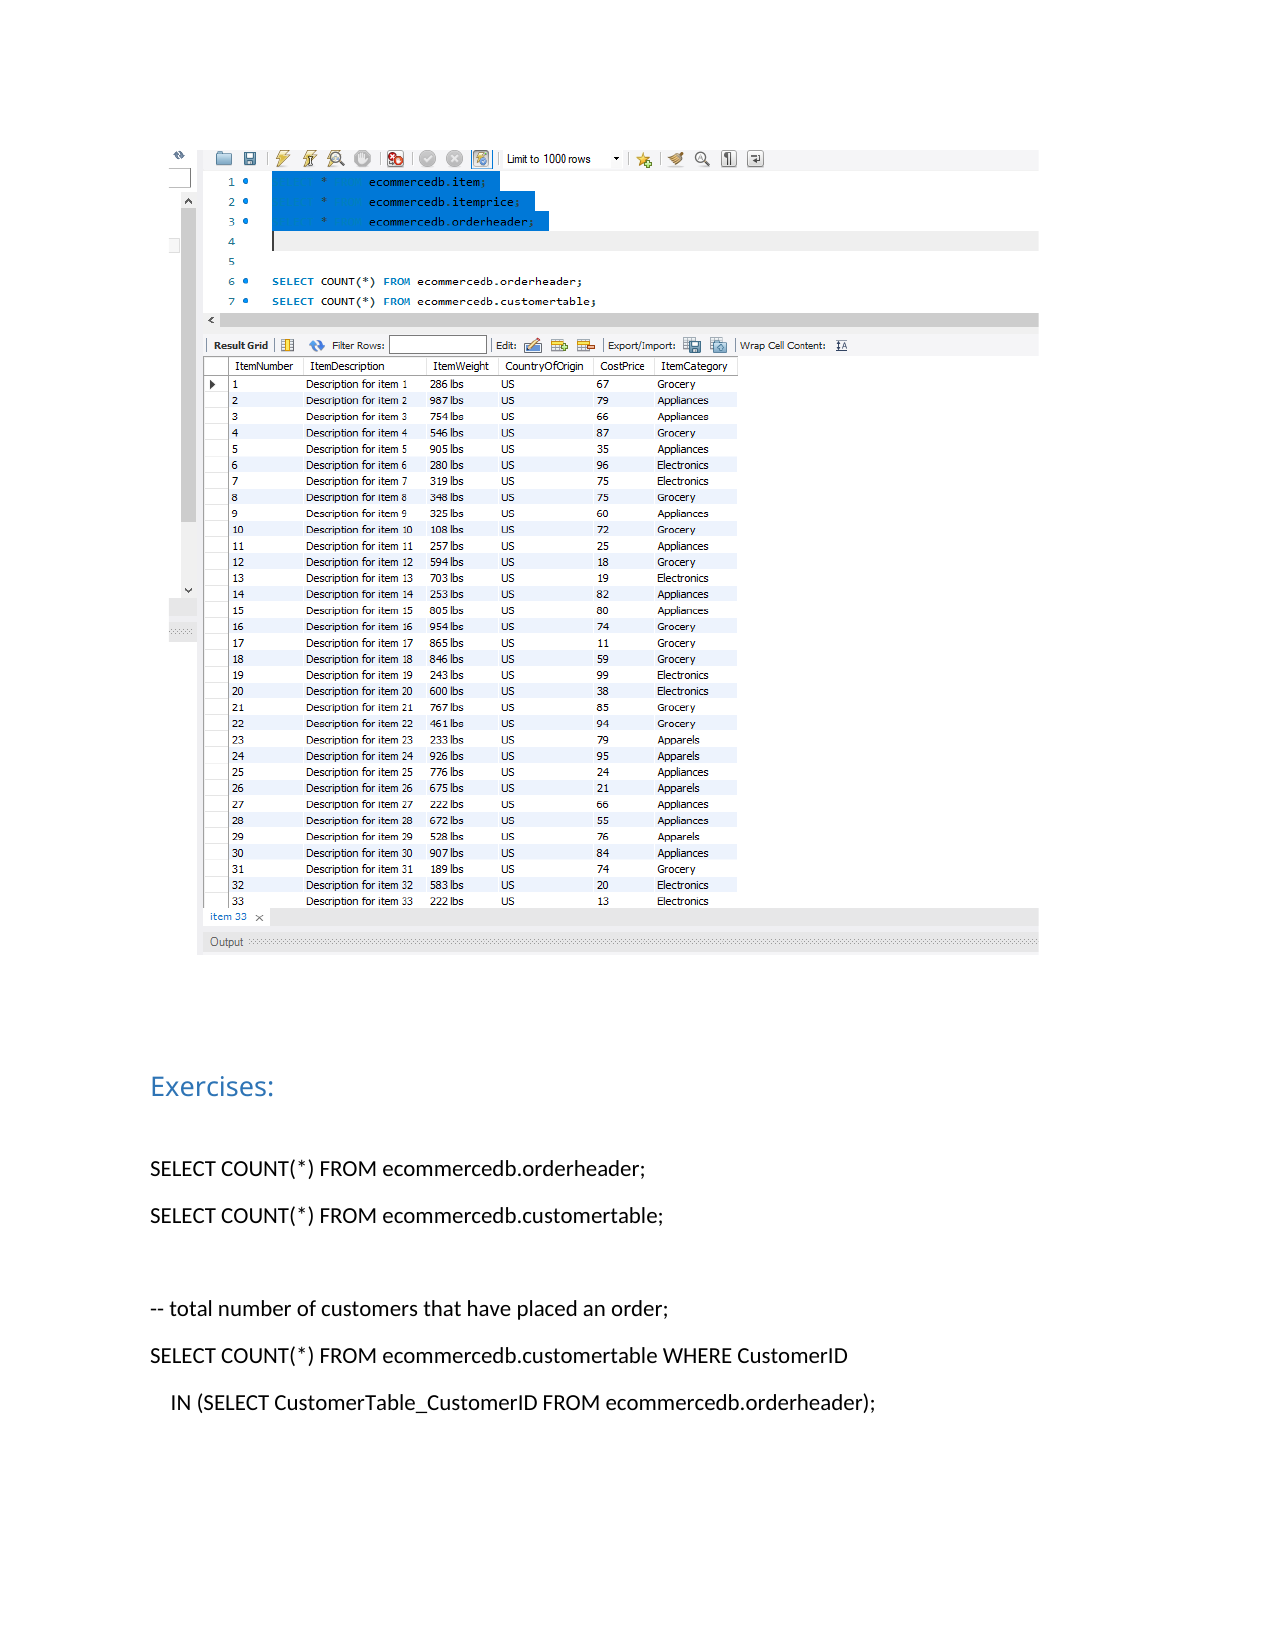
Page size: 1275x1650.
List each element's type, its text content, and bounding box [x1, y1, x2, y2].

text SELECT COUNT(*) FROM ecommercedb.customertable WHERE CustomerID [150, 1341, 1125, 1369]
text -- total number of customers that have placed an order; [150, 1294, 1125, 1323]
text SELECT COUNT(*) FROM ecommercedb.customertable; [150, 1201, 1125, 1229]
subtitle Exercises: [150, 1067, 1125, 1104]
text IN (SELECT CustomerTable_CustomerID FROM ecommercedb.orderheader); [150, 1388, 1125, 1416]
text SELECT COUNT(*) FROM ecommercedb.orderheader; [150, 1154, 1125, 1182]
